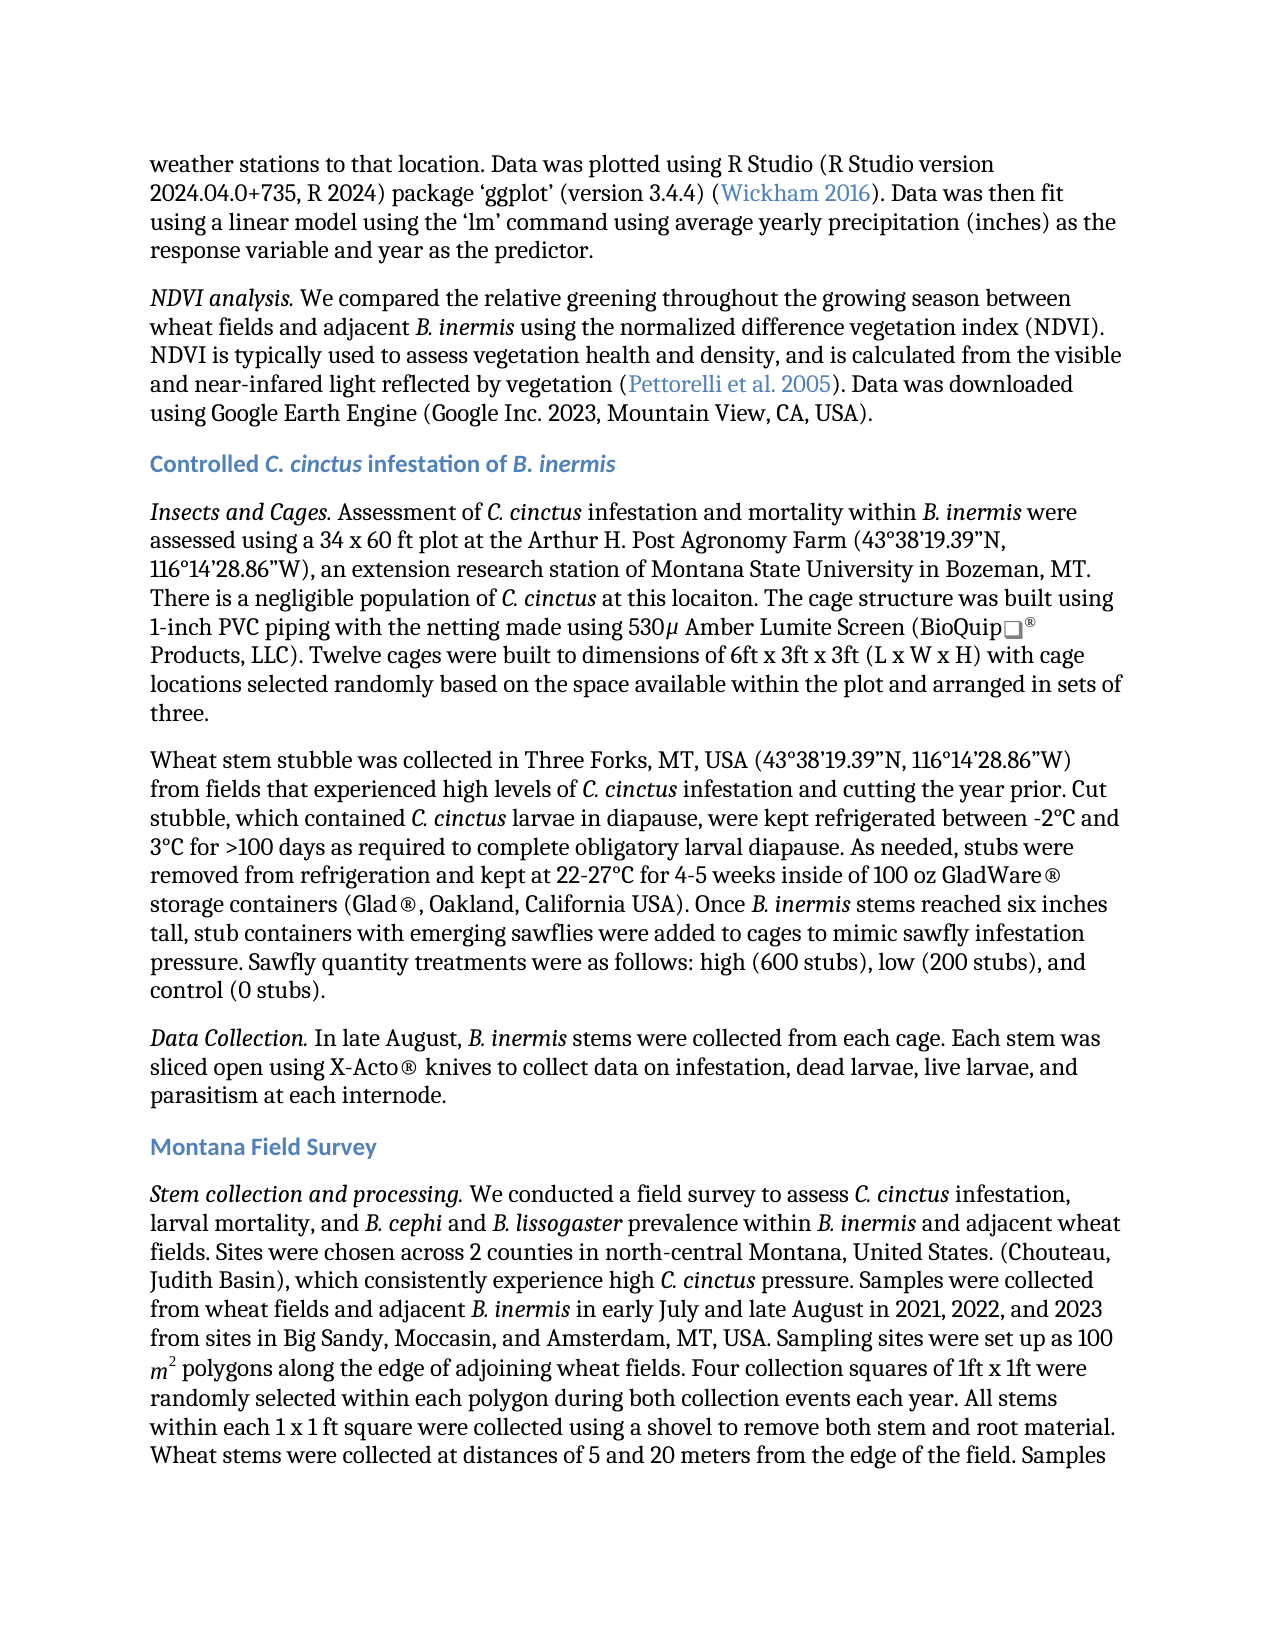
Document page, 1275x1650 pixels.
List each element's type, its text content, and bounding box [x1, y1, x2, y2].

subtitle Montana Field Survey [150, 1131, 1125, 1161]
text Insects and Cages. Assessment of C. cinctus infestation and mortality within B. inermis were assessed using a 34 x 60 ft plot at the Arthur H. Post Agronomy Farm (43°38’19.39”N, 116°14’28.86”W), an extension research station of Montana State University in Bozeman, MT. There is a negligible population of C. cinctus at this locaiton. The cage structure was built using 1-inch PVC piping with the netting made using 530 Amber Lumite Screen (BioQuip Products, LLC). Twelve cages were built to dimensions of 6ft x 3ft x 3ft (L x W x H) with cage locations selected randomly based on the space available within the plot and arranged in sets of three. [150, 498, 1125, 728]
subtitle Controlled C. cinctus infestation of B. inermis [150, 448, 1125, 479]
text Wheat stem stubble was collected in Three Forks, MT, USA (43°38’19.39”N, 116°14’28.86”W) from fields that experienced high levels of C. cinctus infestation and cutting the year prior. Cut stubble, which contained C. cinctus larvae in diapause, were kept refrigerated between -2°C and 3°C for >100 days as required to complete obligatory larval diapause. As needed, stubs were removed from refrigeration and kept at 22-27°C for 4-5 weeks inside of 100 oz GladWare® storage containers (Glad®, Oakland, California USA). Once B. inermis stems reached six inches tall, stub containers with emerging sawflies were added to cages to mimic sawfly infestation pressure. Sawfly quantity treatments were as follows: high (600 stubs), low (200 stubs), and control (0 stubs). [150, 746, 1125, 1005]
text Data Collection. In late August, B. inermis stems were collected from each cage. Each stem was sliced open using X-Acto® knives to collect data on infestation, dead larvae, live larvae, and parasitism at each internode. [150, 1024, 1125, 1110]
